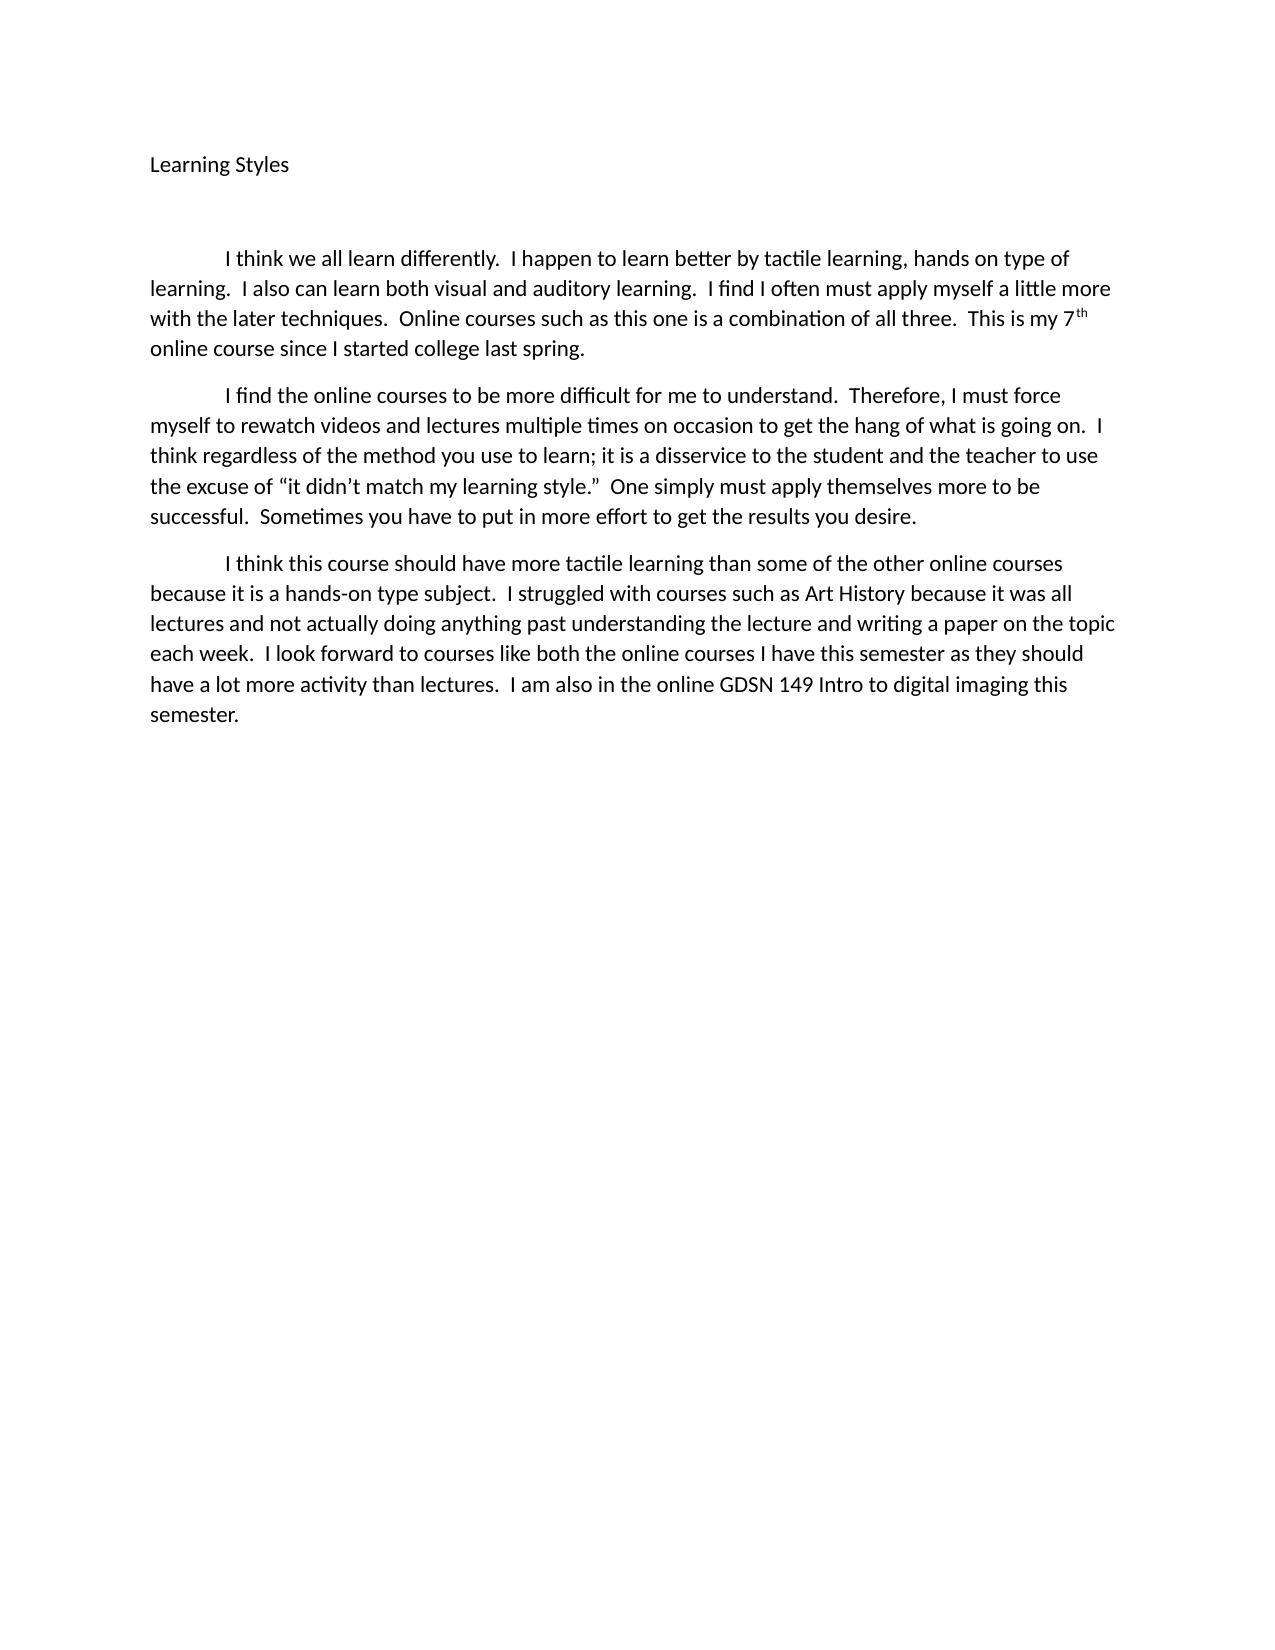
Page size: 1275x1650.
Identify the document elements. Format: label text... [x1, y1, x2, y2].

text I find the online courses to be more difficult for me to understand. Therefore, I must force myself to rewatch videos and lectures multiple times on occasion to get the hang of what is going on. I think regardless of the method you use to learn; it is a disservice to the student and the teacher to use the excuse of “it didn’t match my learning style.” One simply must apply themselves more to be successful. Sometimes you have to put in more effort to get the results you desire. [150, 381, 1125, 530]
text Learning Styles [150, 150, 1125, 178]
text I think we all learn differently. I happen to learn better by tactile learning, hands on type of learning. I also can learn both visual and auditory learning. I find I often must apply myself a little more with the later techniques. Online courses such as this one is a combination of all three. This is my 7th online course since I started college last spring. [150, 244, 1125, 362]
text I think this course should have more tactile learning than some of the other online courses because it is a hands-on type subject. I struggled with courses such as Art History because it was all lectures and not actually doing anything past understanding the lecture and writing a paper on the topic each week. I look forward to courses like both the online courses I have this semester as they should have a lot more activity than lectures. I am also in the online GDSN 149 Intro to digital imaging this semester. [150, 549, 1125, 728]
